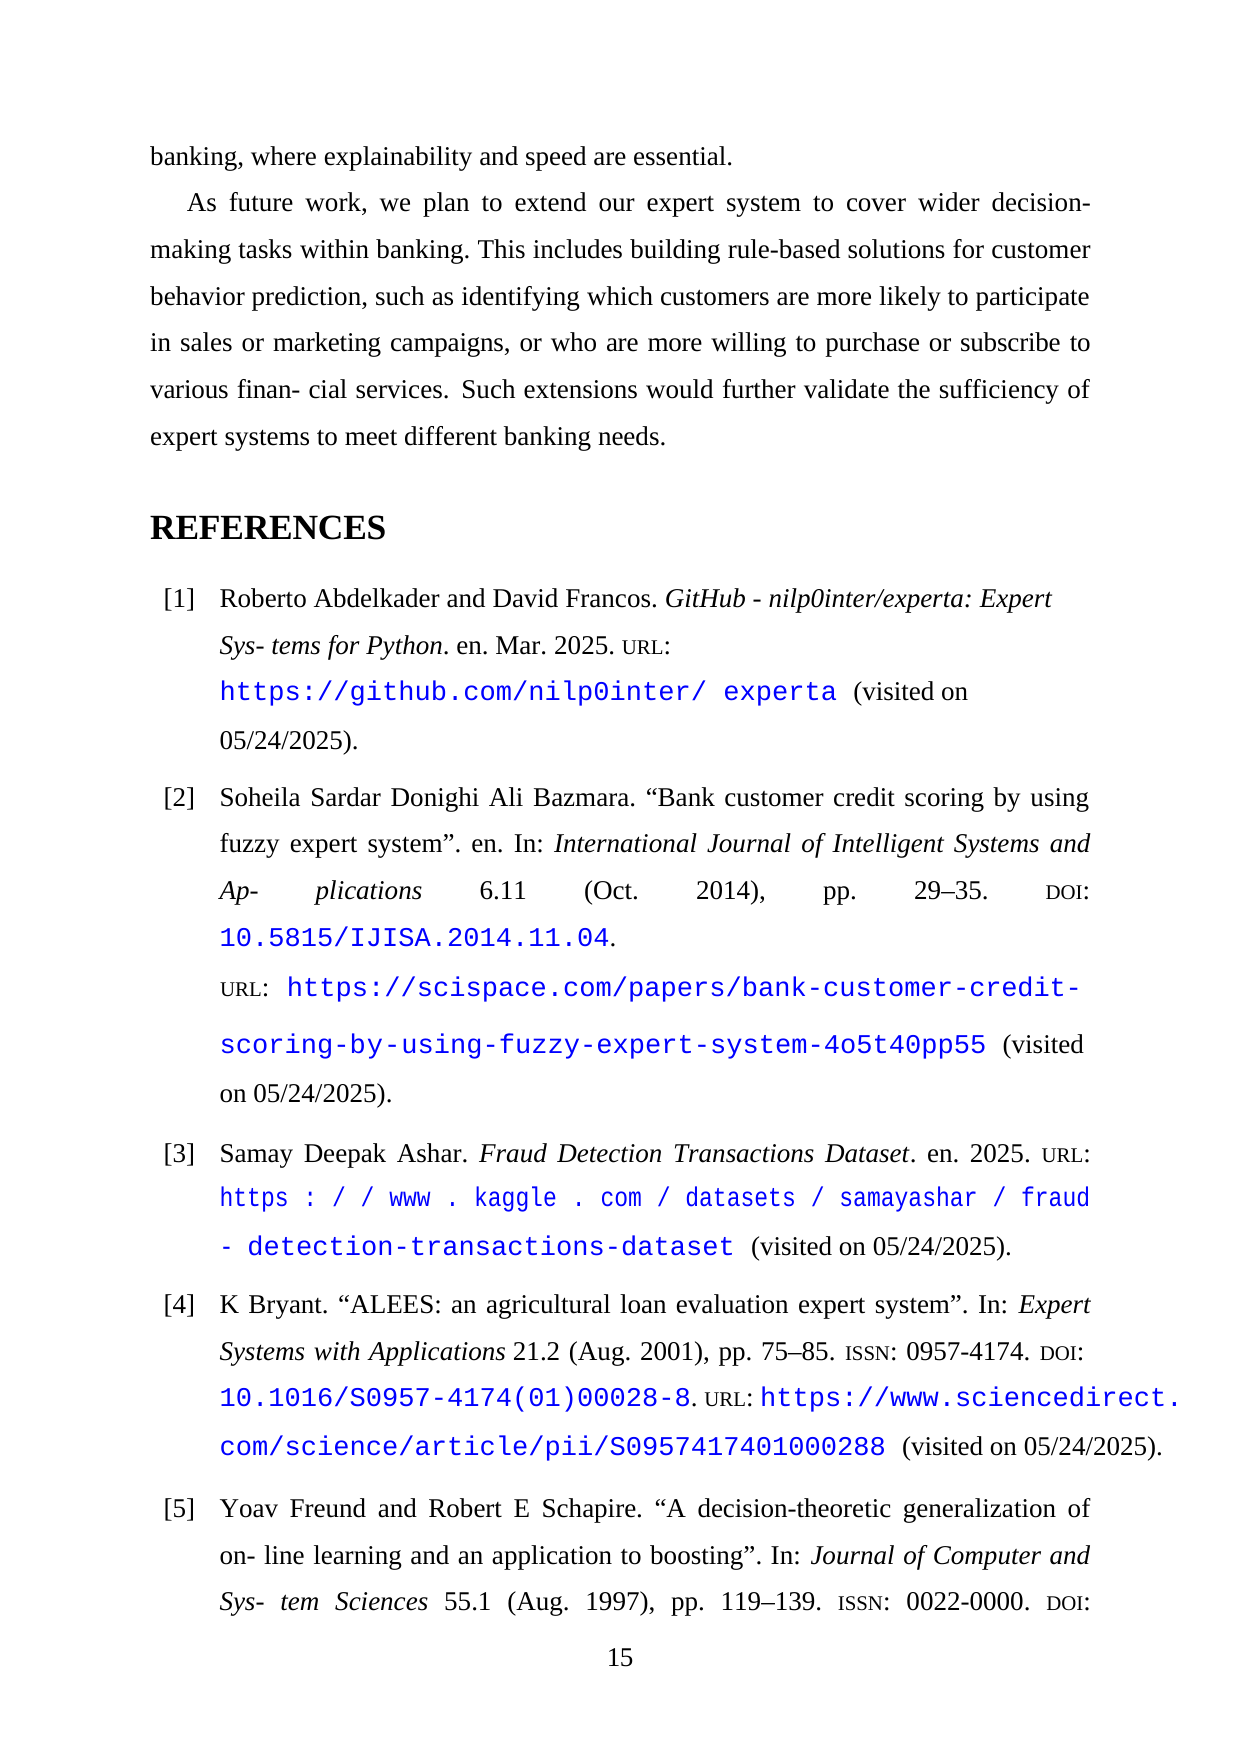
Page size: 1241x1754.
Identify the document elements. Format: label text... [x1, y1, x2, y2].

text 10.1016/S0957-4174(01)00028-8. URL: https://www.sciencedirect. com/science/article/pii/S0957417401000288 (visited on 05/24/2025). [219, 1382, 1196, 1464]
list K Bryant. “ALEES: an agricultural loan evaluation expert system”. In: Expert Systems with Applications 21.2 (Aug. 2001), pp. 75–85. ISSN: 0957-4174. DOI: [163, 1288, 1090, 1366]
text URL: https://scispace.com/papers/bank-customer-credit- [220, 971, 1196, 1004]
list Samay Deepak Ashar. Fraud Detection Transactions Dataset. en. 2025. URL: https : / / www . kaggle . com / datasets / samayashar / fraud - detection-transactions-dataset (visited on 05/24/2025). [163, 1137, 1090, 1263]
list Soheila Sardar Donighi Ali Bazmara. “Bank customer credit scoring by using fuzzy expert system”. en. In: International Journal of Intelligent Systems and Ap- plications 6.11 (Oct. 2014), pp. 29–35. DOI: 10.5815/IJISA.2014.11.04. [163, 781, 1091, 954]
text scoring-by-using-fuzzy-expert-system-4o5t40pp55 (visited on 05/24/2025). [219, 1028, 1104, 1108]
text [150, 139, 1091, 171]
subtitle REFERENCES [150, 506, 1196, 547]
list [163, 1492, 1091, 1617]
list Roberto Abdelkader and David Francos. GitHub - nilp0inter/experta: Expert Sys- tems for Python. en. Mar. 2025. URL: https://github.com/nilp0inter/ experta (visited on 05/24/2025). [163, 582, 1103, 756]
text As future work, we plan to extend our expert system to cover wider decision-making tasks within banking. This includes building rule-based solutions for customer behavior prediction, such as identifying which customers are more likely to participate in sales or marketing campaigns, or who are more willing to purchase or subscribe to various finan- cial services. Such extensions would further validate the sufficiency of expert systems to meet different banking needs. [150, 186, 1091, 451]
